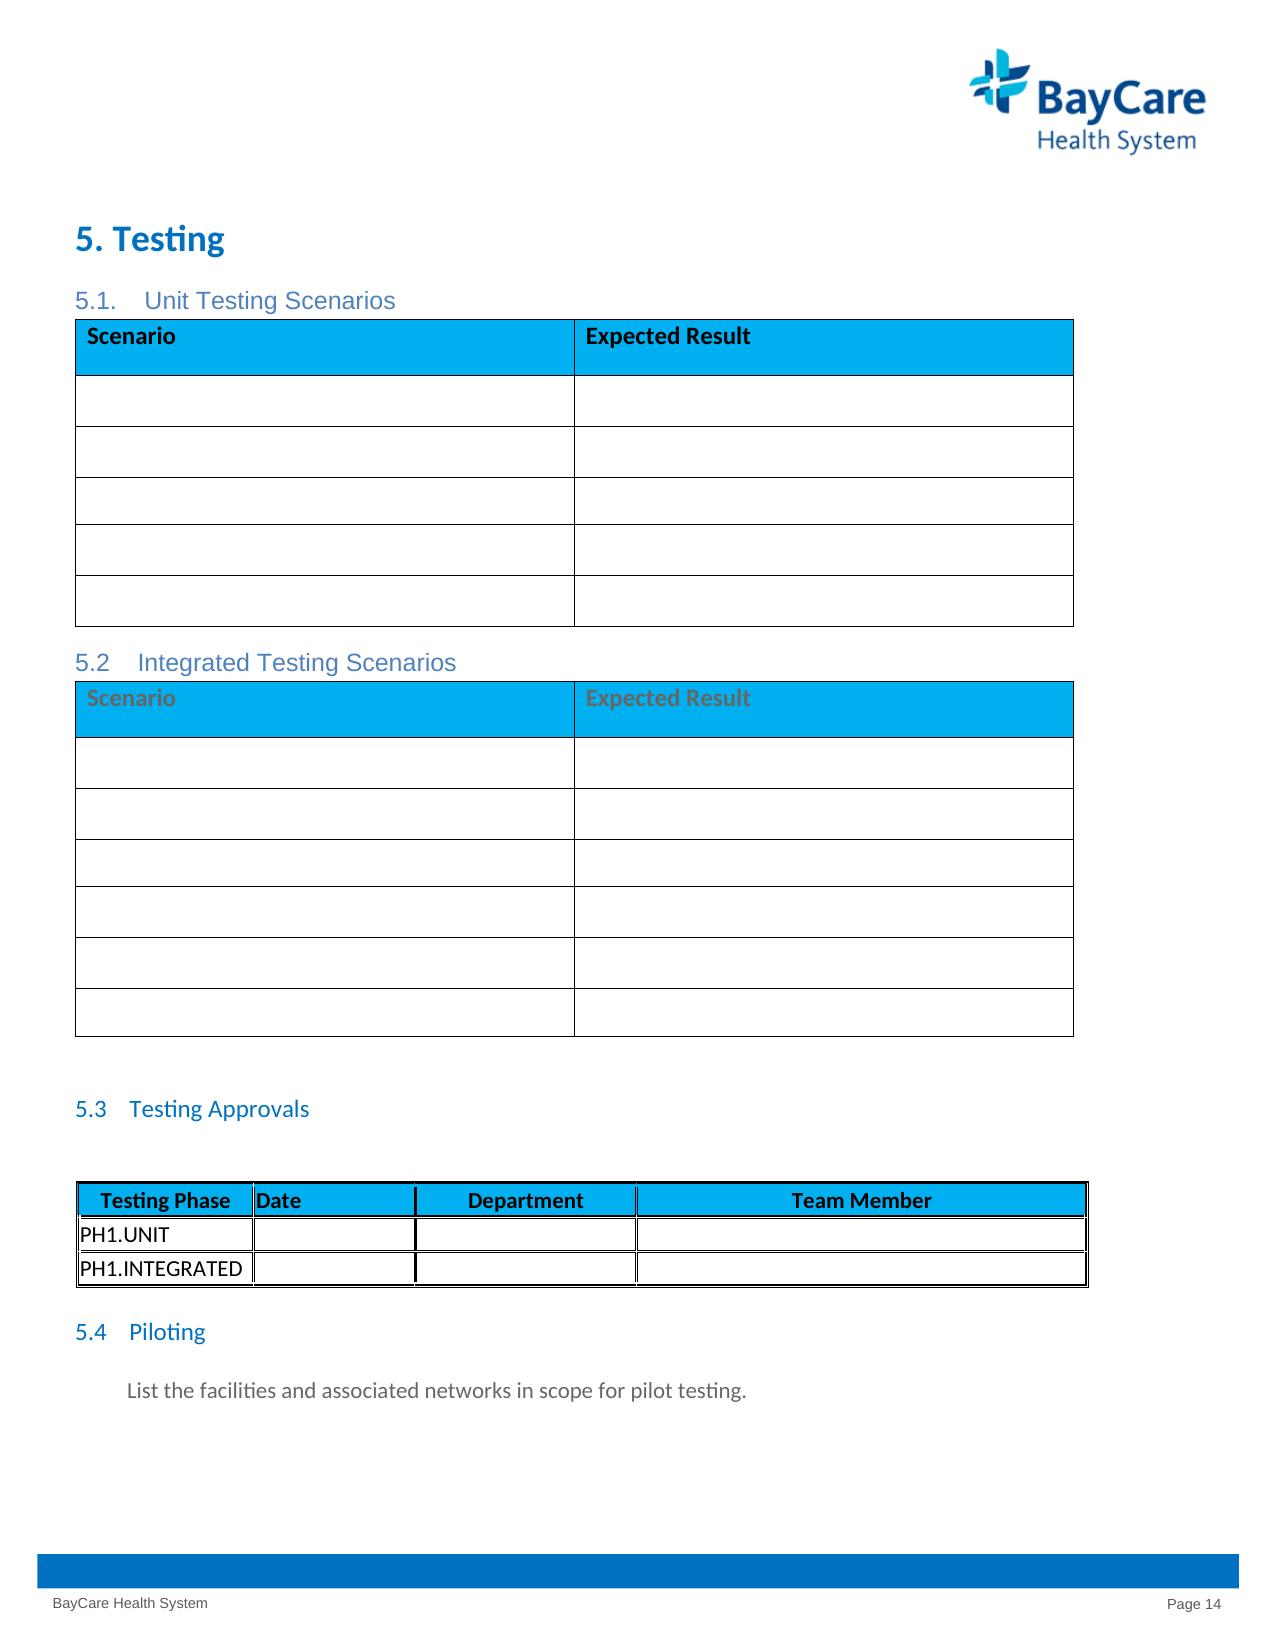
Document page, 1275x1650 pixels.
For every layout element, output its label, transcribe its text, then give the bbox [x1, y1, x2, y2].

table_cell [575, 427, 1073, 477]
table_cell [76, 376, 574, 426]
table_cell [76, 427, 574, 477]
table_cell [575, 478, 1073, 524]
table_cell [76, 576, 574, 626]
subtitle 5.2 Integrated Testing Scenarios [75, 648, 1200, 677]
table_cell [76, 478, 574, 524]
table_cell [575, 738, 1073, 788]
table_header Testing Phase [79, 1184, 253, 1215]
table_cell [637, 1250, 1087, 1284]
picture [951, 37, 1233, 168]
table_header Expected Result [575, 320, 1073, 375]
table_cell [575, 840, 1073, 886]
table_cell [415, 1253, 637, 1284]
table_cell [76, 525, 574, 575]
table_cell [575, 576, 1073, 626]
table_cell PH1.INTEGRATED [77, 1250, 253, 1284]
table_cell [76, 887, 574, 937]
table_cell [255, 1219, 414, 1250]
table_cell [575, 376, 1073, 426]
table_header Expected Result [575, 682, 1073, 737]
table_cell [638, 1215, 1086, 1250]
table_cell [575, 789, 1073, 838]
table_cell [76, 789, 574, 838]
table_header Scenario [76, 320, 574, 375]
table_header Team Member [637, 1184, 1085, 1215]
subtitle 5.1. Unit Testing Scenarios [75, 286, 1200, 315]
table_cell [76, 738, 574, 788]
table_header Department [415, 1184, 637, 1215]
table_cell [76, 938, 574, 988]
table_cell PH1.UNIT [79, 1215, 252, 1250]
table_cell [76, 840, 574, 886]
table_cell [254, 1253, 415, 1284]
table_header Date [254, 1183, 415, 1215]
table_cell [575, 525, 1073, 575]
subtitle 5.3 Testing Approvals [75, 1093, 1200, 1124]
subtitle 5. Testing [75, 215, 1200, 261]
table_cell [575, 989, 1073, 1036]
table_cell [76, 989, 574, 1036]
table_cell [575, 938, 1073, 988]
subtitle 5.4 Piloting [75, 1316, 1200, 1347]
table_cell [417, 1219, 635, 1250]
table_cell [575, 887, 1073, 937]
table_header Scenario [76, 682, 574, 737]
